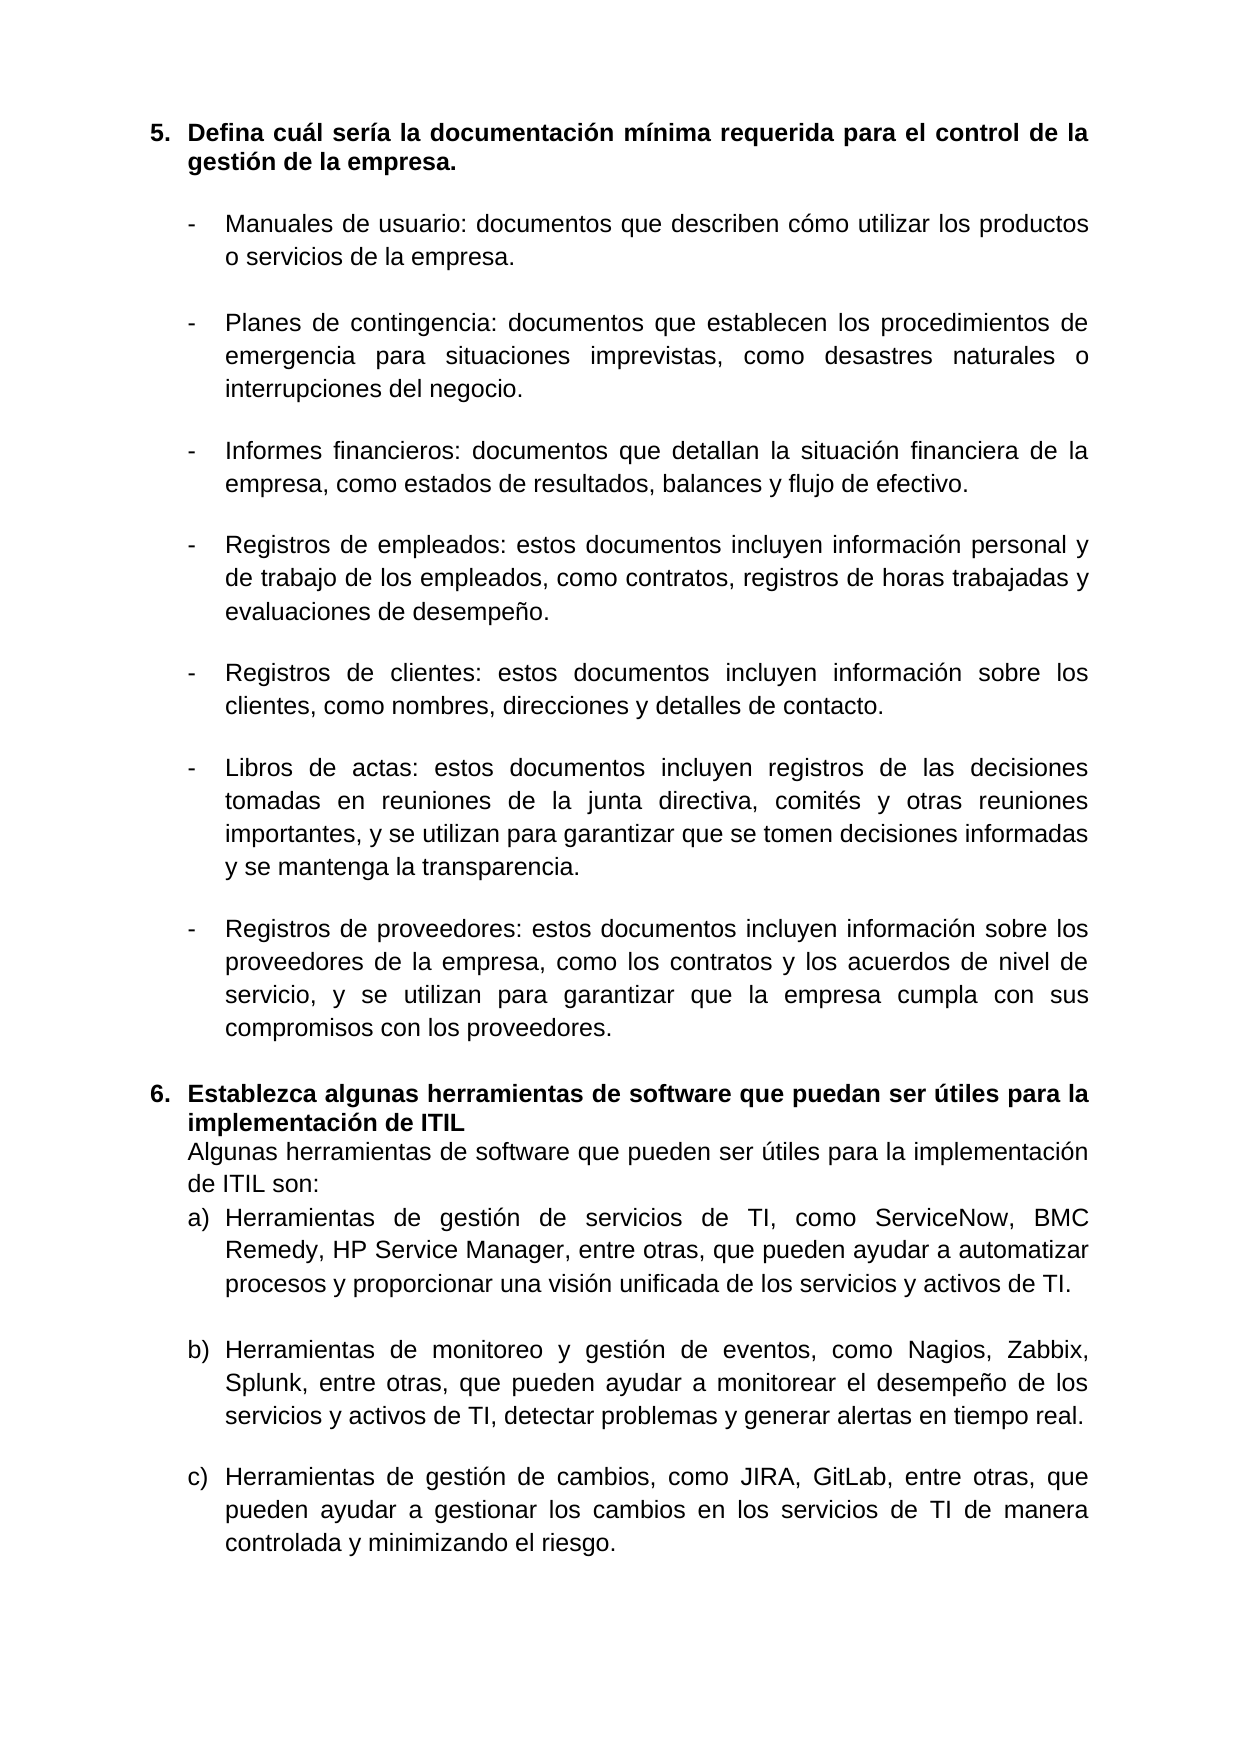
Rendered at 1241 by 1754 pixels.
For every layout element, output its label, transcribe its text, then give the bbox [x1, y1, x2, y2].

list Herramientas de gestión de servicios de TI, como ServiceNow, BMC Remedy, HP Service Manager, entre otras, que pueden ayudar a automatizar procesos y proporcionar una visión unificada de los servicios y activos de TI. [187, 1202, 1090, 1297]
list Planes de contingencia: documentos que establecen los procedimientos de emergencia para situaciones imprevistas, como desastres naturales o interrupciones del negocio. [187, 308, 1090, 403]
list Defina cuál sería la documentación mínima requerida para el control de la gestión de la empresa. [150, 118, 1090, 176]
text Algunas herramientas de software que pueden ser útiles para la implementación de ITIL son: [187, 1136, 1090, 1198]
list Herramientas de gestión de cambios, como JIRA, GitLab, entre otras, que pueden ayudar a gestionar los cambios en los servicios de TI de manera controlada y minimizando el riesgo. [187, 1462, 1090, 1557]
list Registros de proveedores: estos documentos incluyen información sobre los proveedores de la empresa, como los contratos y los acuerdos de nivel de servicio, y se utilizan para garantizar que la empresa cumpla con sus compromisos con los proveedores. [187, 914, 1090, 1042]
list Libros de actas: estos documentos incluyen registros de las decisiones tomadas en reuniones de la junta directiva, comités y otras reuniones importantes, y se utilizan para garantizar que se tomen decisiones informadas y se mantenga la transparencia. [187, 753, 1090, 881]
list Registros de empleados: estos documentos incluyen información personal y de trabajo de los empleados, como contratos, registros de horas trabajadas y evaluaciones de desempeño. [187, 530, 1090, 625]
list Registros de clientes: estos documentos incluyen información sobre los clientes, como nombres, direcciones y detalles de contacto. [187, 658, 1090, 720]
list Manuales de usuario: documentos que describen cómo utilizar los productos o servicios de la empresa. [187, 209, 1090, 271]
list Informes financieros: documentos que detallan la situación financiera de la empresa, como estados de resultados, balances y flujo de efectivo. [187, 436, 1090, 497]
list Herramientas de monitoreo y gestión de eventos, como Nagios, Zabbix, Splunk, entre otras, que pueden ayudar a monitorear el desempeño de los servicios y activos de TI, detectar problemas y generar alertas en tiempo real. [187, 1334, 1090, 1429]
list Establezca algunas herramientas de software que puedan ser útiles para la implementación de ITIL [150, 1079, 1090, 1136]
